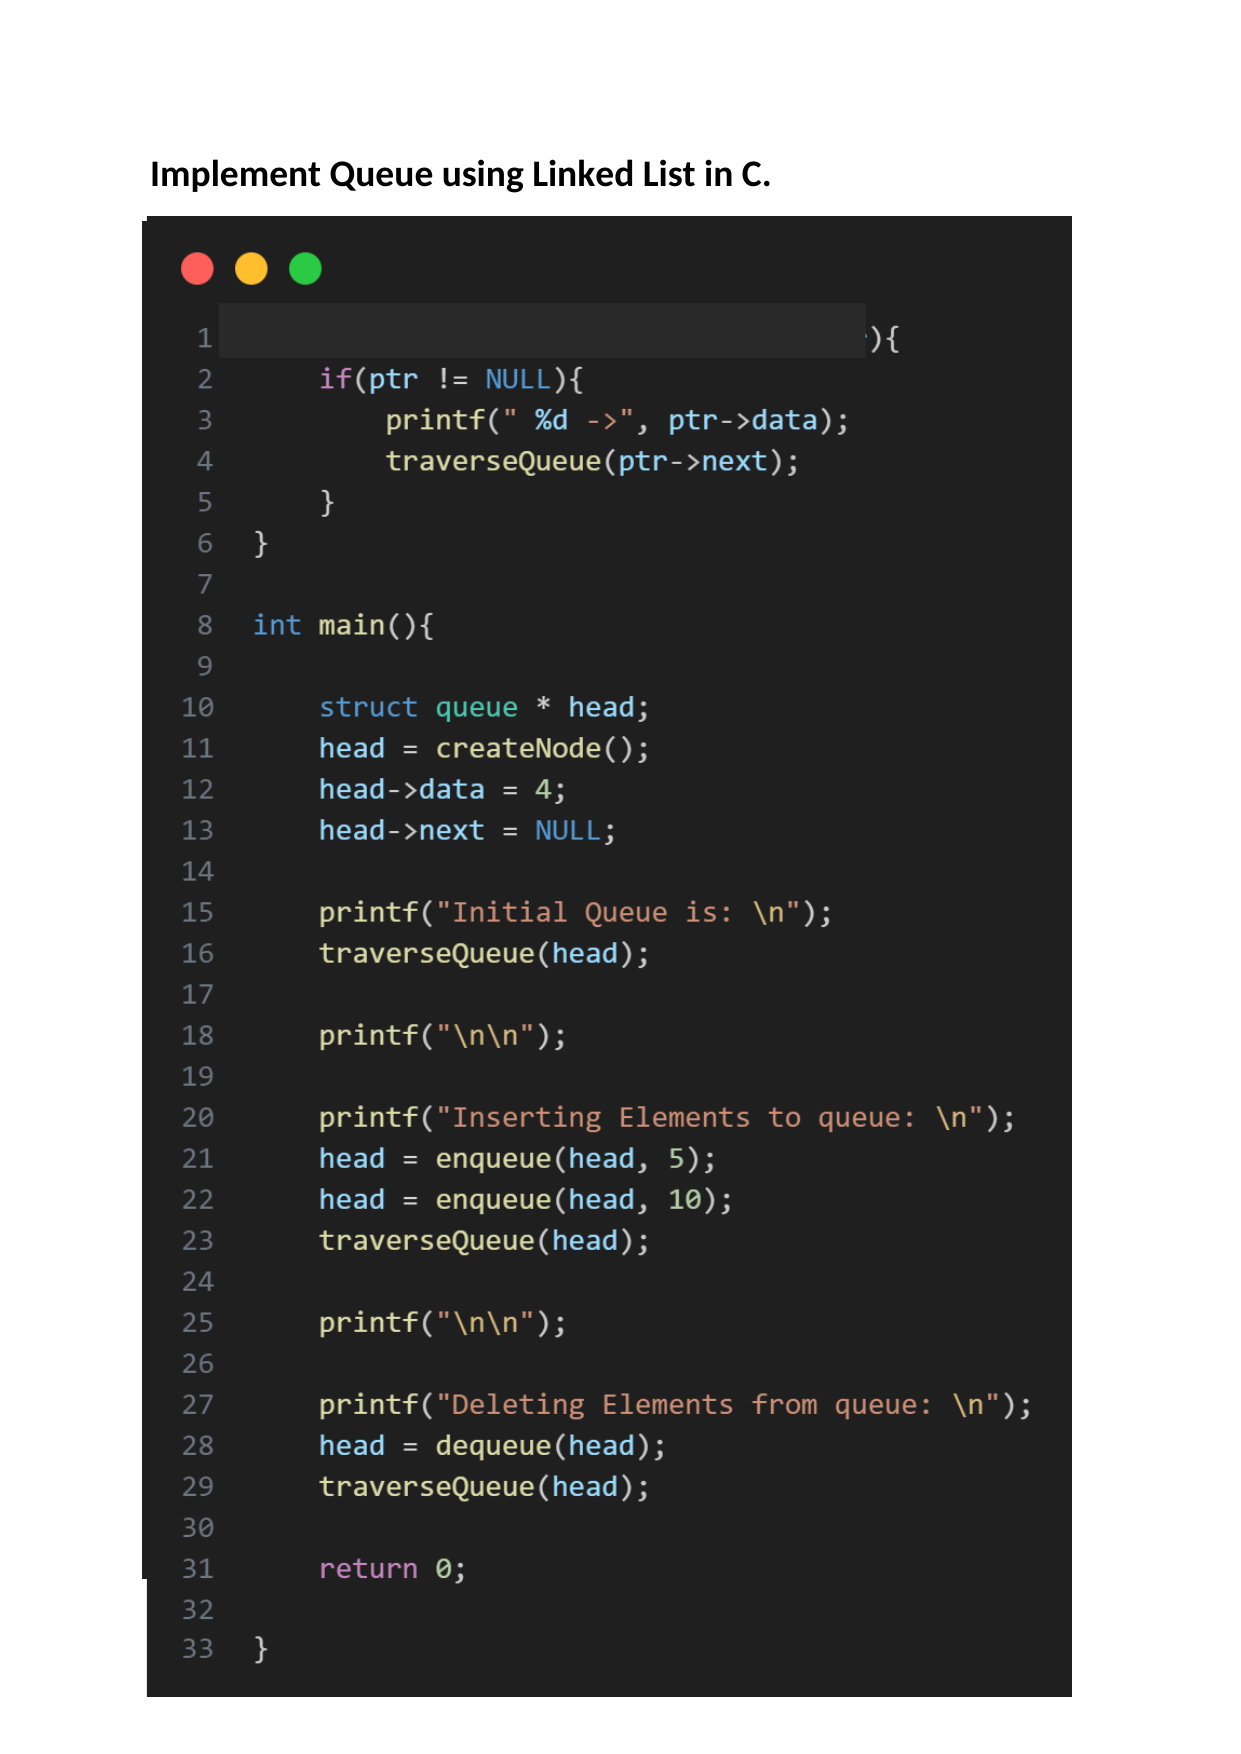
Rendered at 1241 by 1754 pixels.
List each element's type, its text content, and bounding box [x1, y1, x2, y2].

text Implement Queue using Linked List in C. [150, 150, 1090, 196]
picture [142, 216, 1072, 1697]
